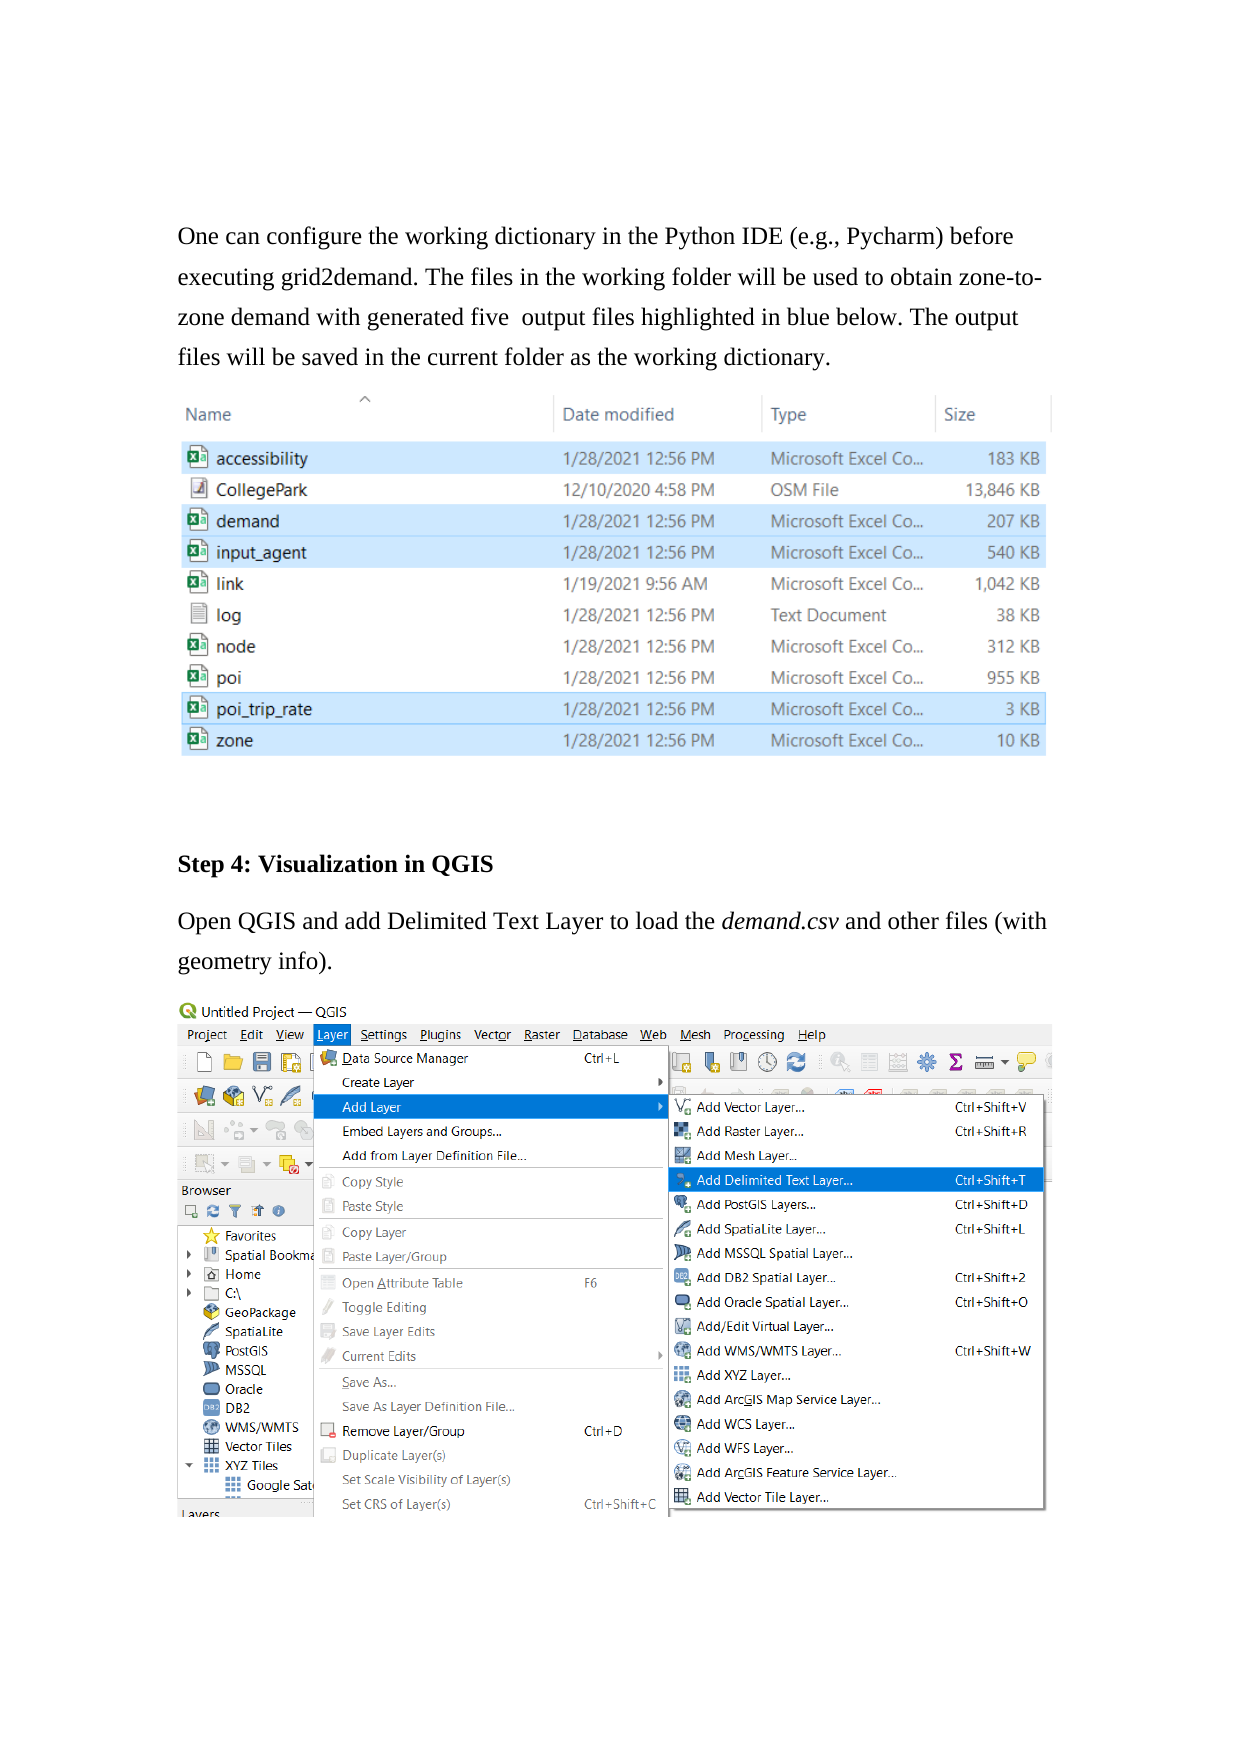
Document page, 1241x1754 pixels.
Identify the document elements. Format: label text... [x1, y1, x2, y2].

text Open QGIS and add Delimited Text Layer to load the demand.csv and other files (with geometry info). [177, 901, 1063, 979]
picture [177, 394, 1053, 764]
text Step 4: Visualization in QGIS [177, 845, 1063, 882]
text One can configure the working dictionary in the Python IDE (e.g., Pycharm) before executing grid2demand. The files in the working folder will be used to obtain zone-to-zone demand with generated five output files highlighted in blue below. The output files will be saved in the current folder as the working dictionary. [177, 217, 1063, 376]
picture [177, 998, 1053, 1517]
